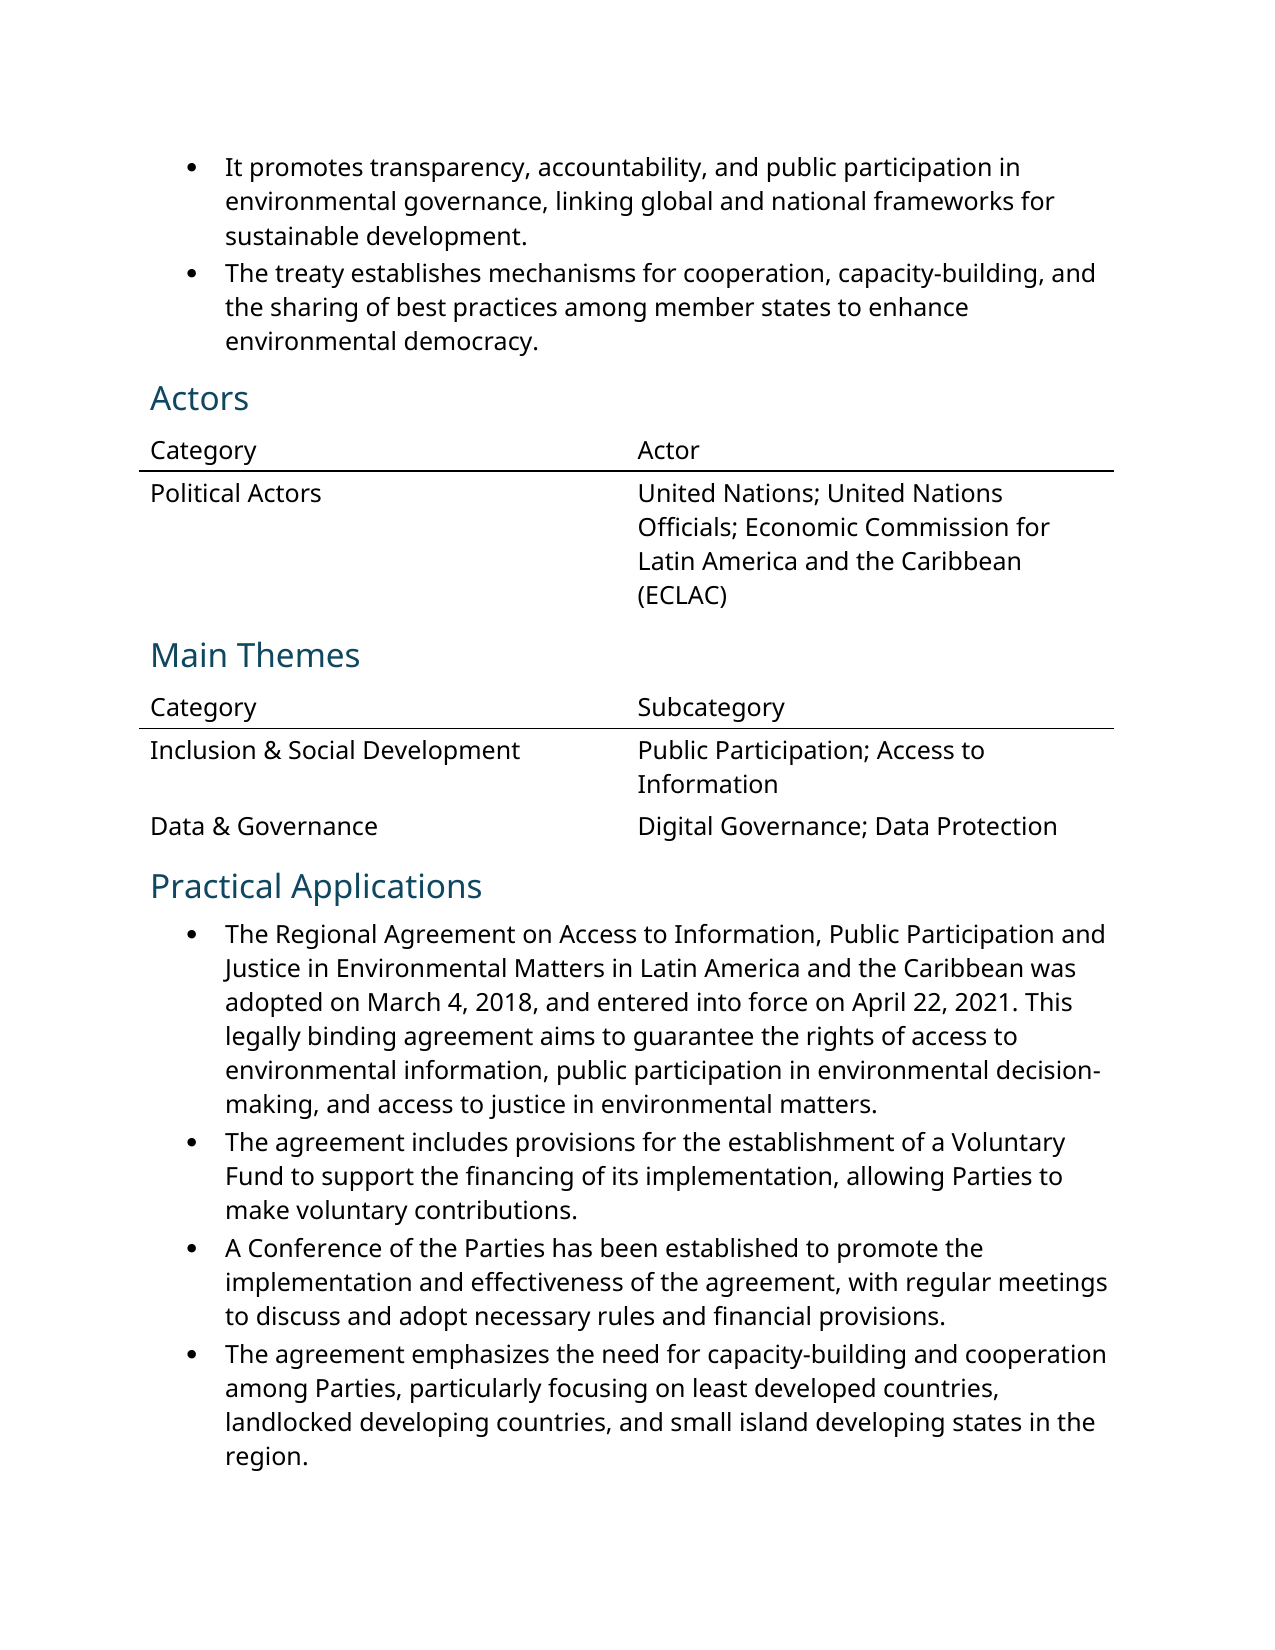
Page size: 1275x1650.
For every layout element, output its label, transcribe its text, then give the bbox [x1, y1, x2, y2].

table_header Category [139, 429, 626, 470]
list A Conference of the Parties has been established to promote the implementation and effectiveness of the agreement, with regular meetings to discuss and adopt necessary rules and financial provisions. [187, 1231, 1125, 1333]
table_header Subcategory [626, 686, 1114, 727]
subtitle Actors [150, 375, 1125, 420]
table_cell Political Actors [139, 472, 626, 615]
table_cell Data & Governance [139, 805, 626, 846]
list The Regional Agreement on Access to Information, Public Participation and Justice in Environmental Matters in Latin America and the Caribbean was adopted on March 4, 2018, and entered into force on April 22, 2021. This legally binding agreement aims to guarantee the rights of access to environmental information, public participation in environmental decision-making, and access to justice in environmental matters. [187, 917, 1125, 1121]
table_cell Inclusion & Social Development [139, 729, 626, 804]
list The agreement includes provisions for the establishment of a Voluntary Fund to support the financing of its implementation, allowing Parties to make voluntary contributions. [187, 1125, 1125, 1227]
list The treaty establishes mechanisms for cooperation, capacity-building, and the sharing of best practices among member states to enhance environmental democracy. [187, 256, 1125, 358]
table_header Actor [626, 429, 1114, 470]
list It promotes transparency, accountability, and public participation in environmental governance, linking global and national frameworks for sustainable development. [187, 150, 1125, 252]
table_cell United Nations; United Nations Officials; Economic Commission for Latin America and the Caribbean (ECLAC) [626, 472, 1114, 615]
subtitle Main Themes [150, 632, 1125, 677]
table_cell Public Participation; Access to Information [626, 729, 1114, 804]
table_cell Digital Governance; Data Protection [626, 805, 1114, 846]
table_header Category [139, 686, 626, 727]
subtitle Practical Applications [150, 863, 1125, 908]
list The agreement emphasizes the need for capacity-building and cooperation among Parties, particularly focusing on least developed countries, landlocked developing countries, and small island developing states in the region. [187, 1337, 1125, 1473]
